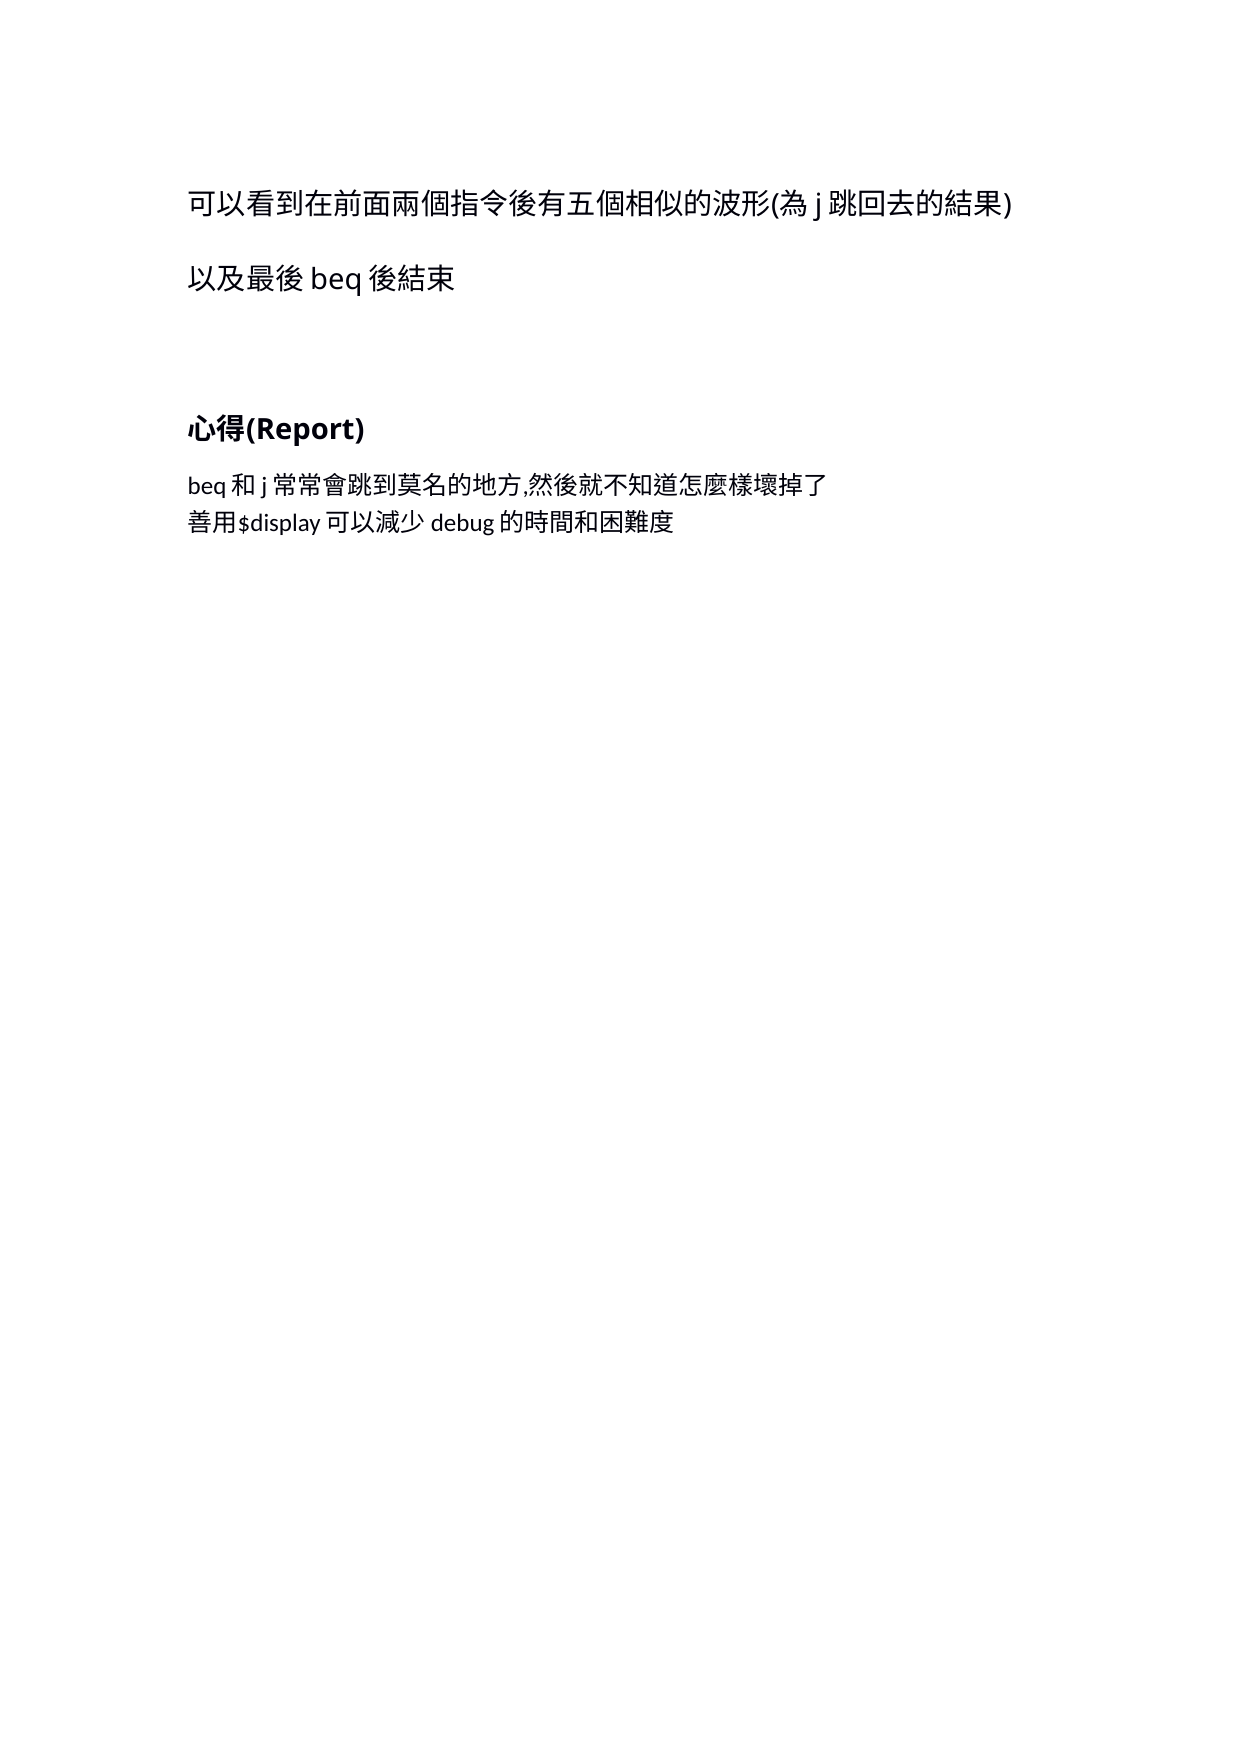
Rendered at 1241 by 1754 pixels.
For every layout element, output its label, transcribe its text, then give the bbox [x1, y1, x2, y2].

text beq和j常常會跳到莫名的地方,然後就不知道怎麼樣壞掉了 [187, 464, 1053, 502]
text 心得(Report) [187, 389, 1053, 464]
text 善用$display可以減少debug的時間和困難度 [187, 502, 1053, 539]
text 以及最後beq後結束 [187, 239, 1053, 314]
text 可以看到在前面兩個指令後有五個相似的波形(為j跳回去的結果) [187, 164, 1053, 239]
